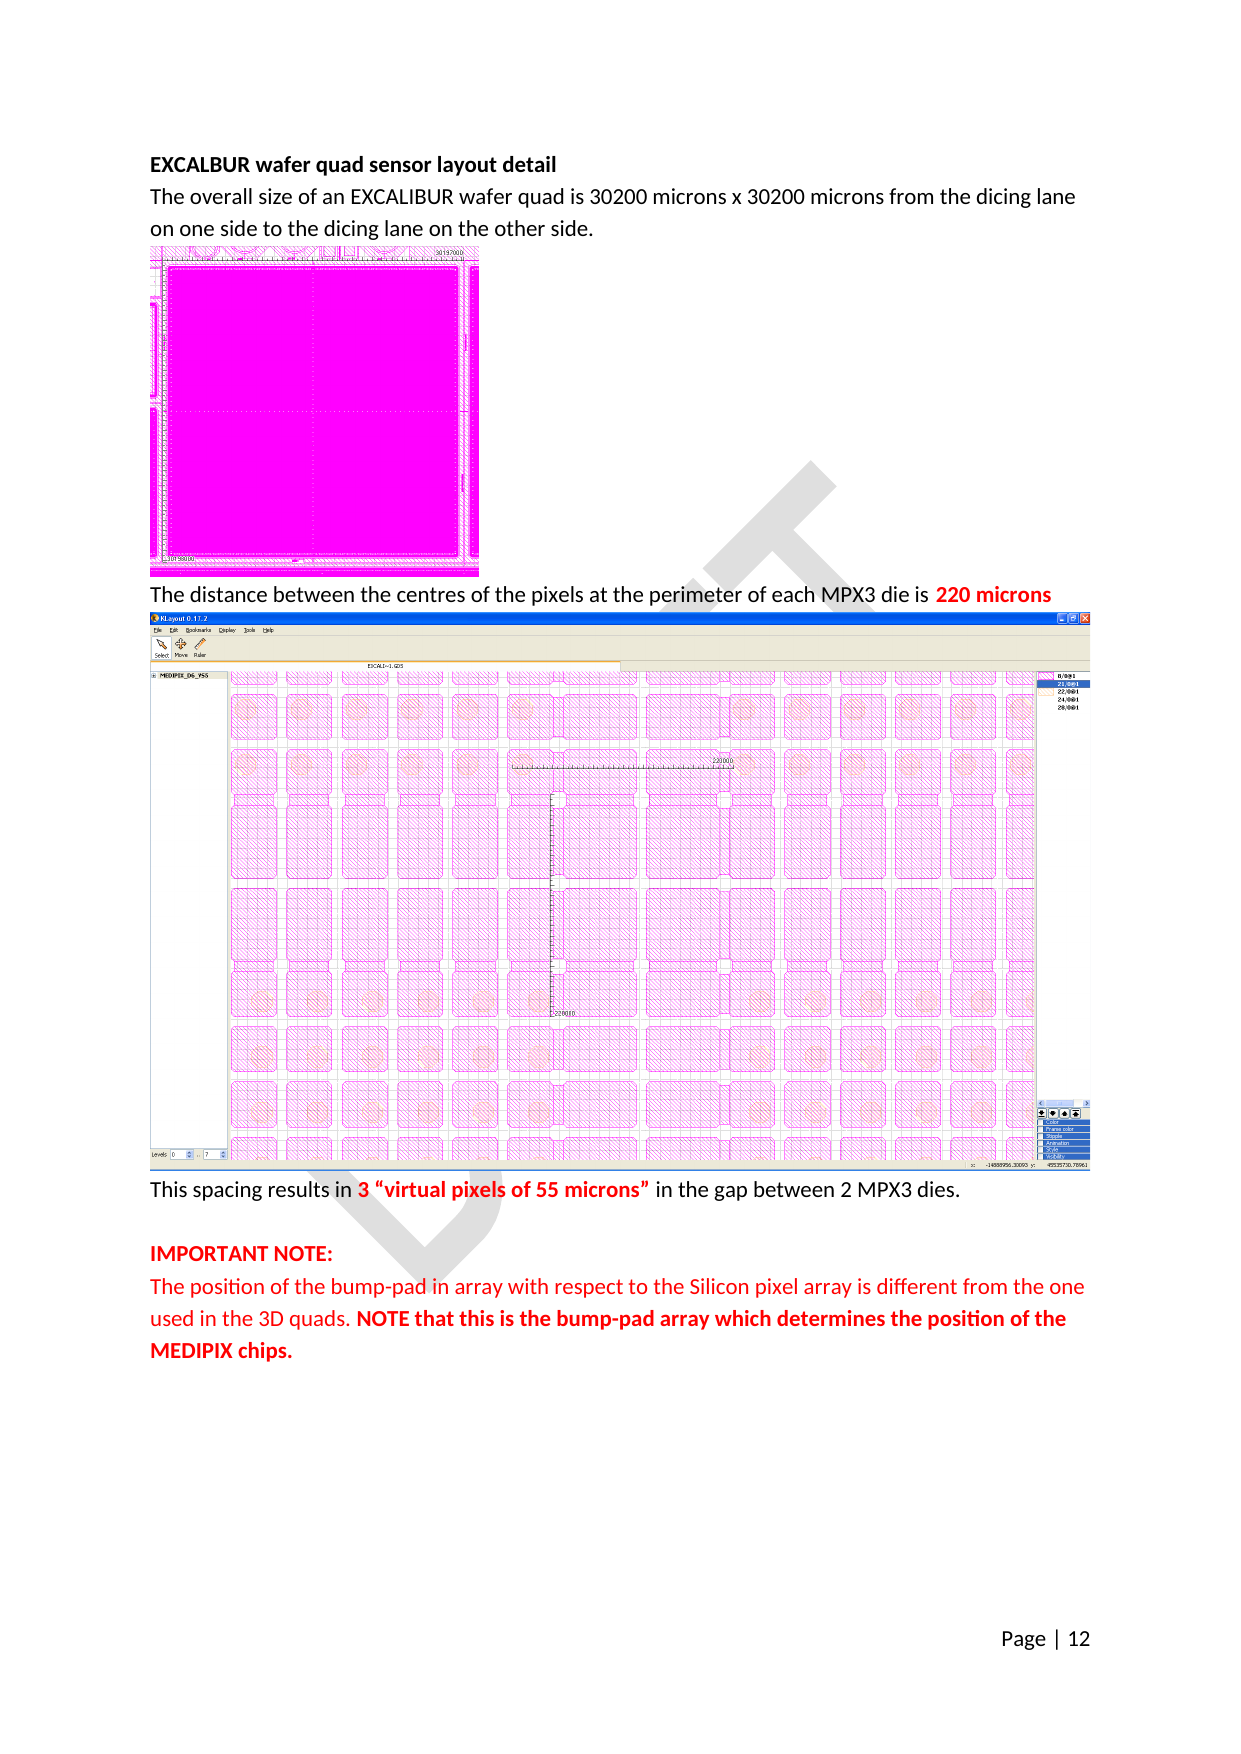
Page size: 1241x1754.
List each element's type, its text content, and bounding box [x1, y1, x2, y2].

text IMPORTANT NOTE: [150, 1239, 1090, 1268]
text The position of the bump-pad in array with respect to the Silicon pixel array is different from the one used in the 3D quads. NOTE that this is the bump-pad array which determines the position of the MEDIPIX chips. [150, 1272, 1090, 1364]
text The distance between the centres of the pixels at the perimeter of each MPX3 die is 220 microns [150, 581, 1090, 609]
text This spacing results in 3 “virtual pixels of 55 microns” in the gap between 2 MPX3 dies. [150, 1175, 1090, 1203]
picture [150, 246, 479, 577]
text The overall size of an EXCALIBUR wafer quad is 30200 microns x 30200 microns from the dicing lane on one side to the dicing lane on the other side. [150, 182, 1090, 242]
text EXCALBUR wafer quad sensor layout detail [150, 150, 1090, 178]
picture [150, 612, 1091, 1171]
